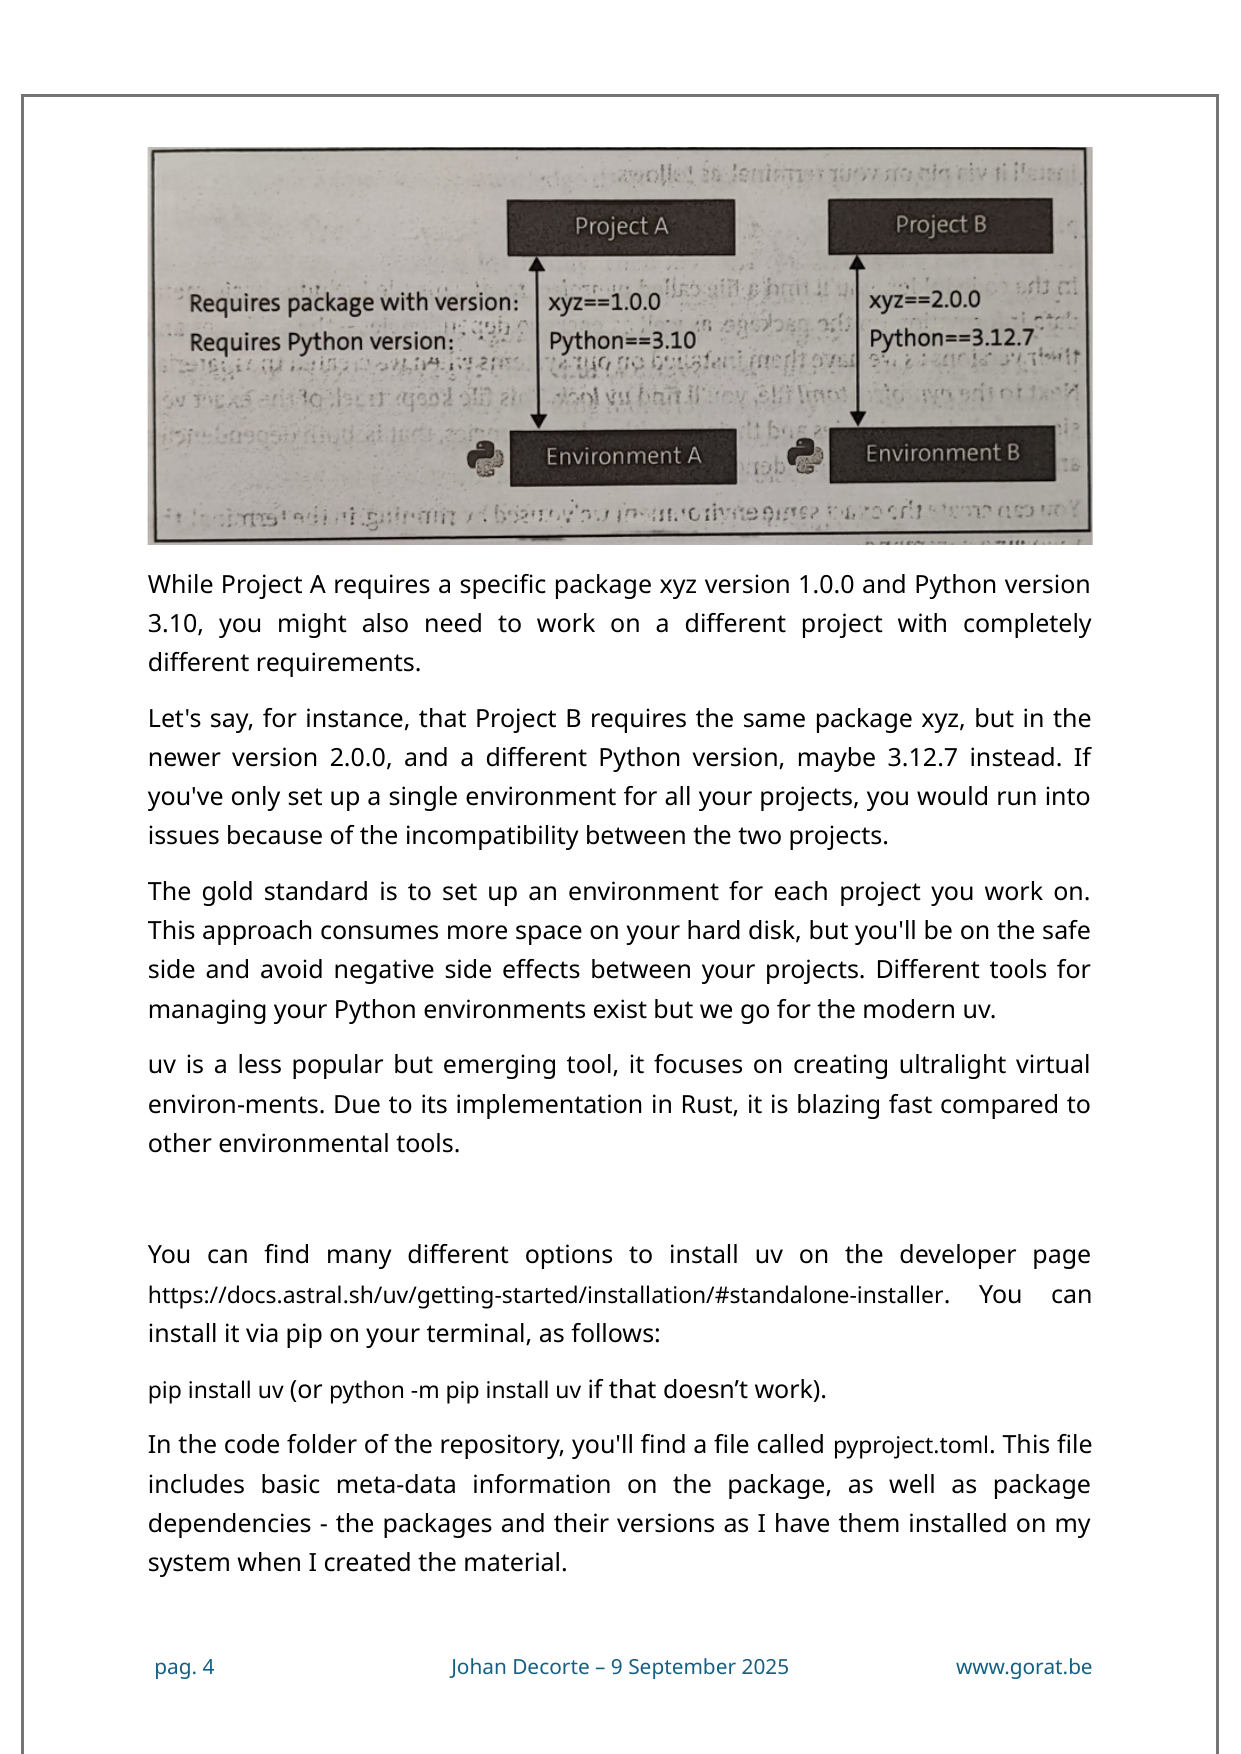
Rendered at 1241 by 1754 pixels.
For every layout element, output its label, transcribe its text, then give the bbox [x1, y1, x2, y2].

text In the code folder of the repository, you'll find a file called pyproject.toml. This file includes basic meta-data information on the package, as well as package dependencies - the packages and their versions as I have them installed on my system when I created the material. [148, 1427, 1093, 1579]
picture [147, 147, 1093, 545]
text pip install uv (or python -m pip install uv if that doesn’t work). [148, 1371, 1093, 1405]
text The gold standard is to set up an environment for each project you work on. This approach consumes more space on your hard disk, but you'll be on the safe side and avoid negative side effects between your projects. Different tools for managing your Python environments exist but we go for the modern uv. [148, 874, 1093, 1025]
text Let's say, for instance, that Project B requires the same package xyz, but in the newer version 2.0.0, and a different Python version, maybe 3.12.7 instead. If you've only set up a single environment for all your projects, you would run into issues because of the incompatibility between the two projects. [148, 700, 1093, 852]
text uv is a less popular but emerging tool, it focuses on creating ultralight virtual environ-ments. Due to its implementation in Rust, it is blazing fast compared to other environmental tools. [148, 1047, 1093, 1159]
text While Project A requires a specific package xyz version 1.0.0 and Python version 3.10, you might also need to work on a different project with completely different requirements. [148, 566, 1093, 679]
text You can find many different options to install uv on the developer page https://docs.astral.sh/uv/getting-started/installation/#standalone-installer. You can install it via pip on your terminal, as follows: [148, 1237, 1093, 1349]
